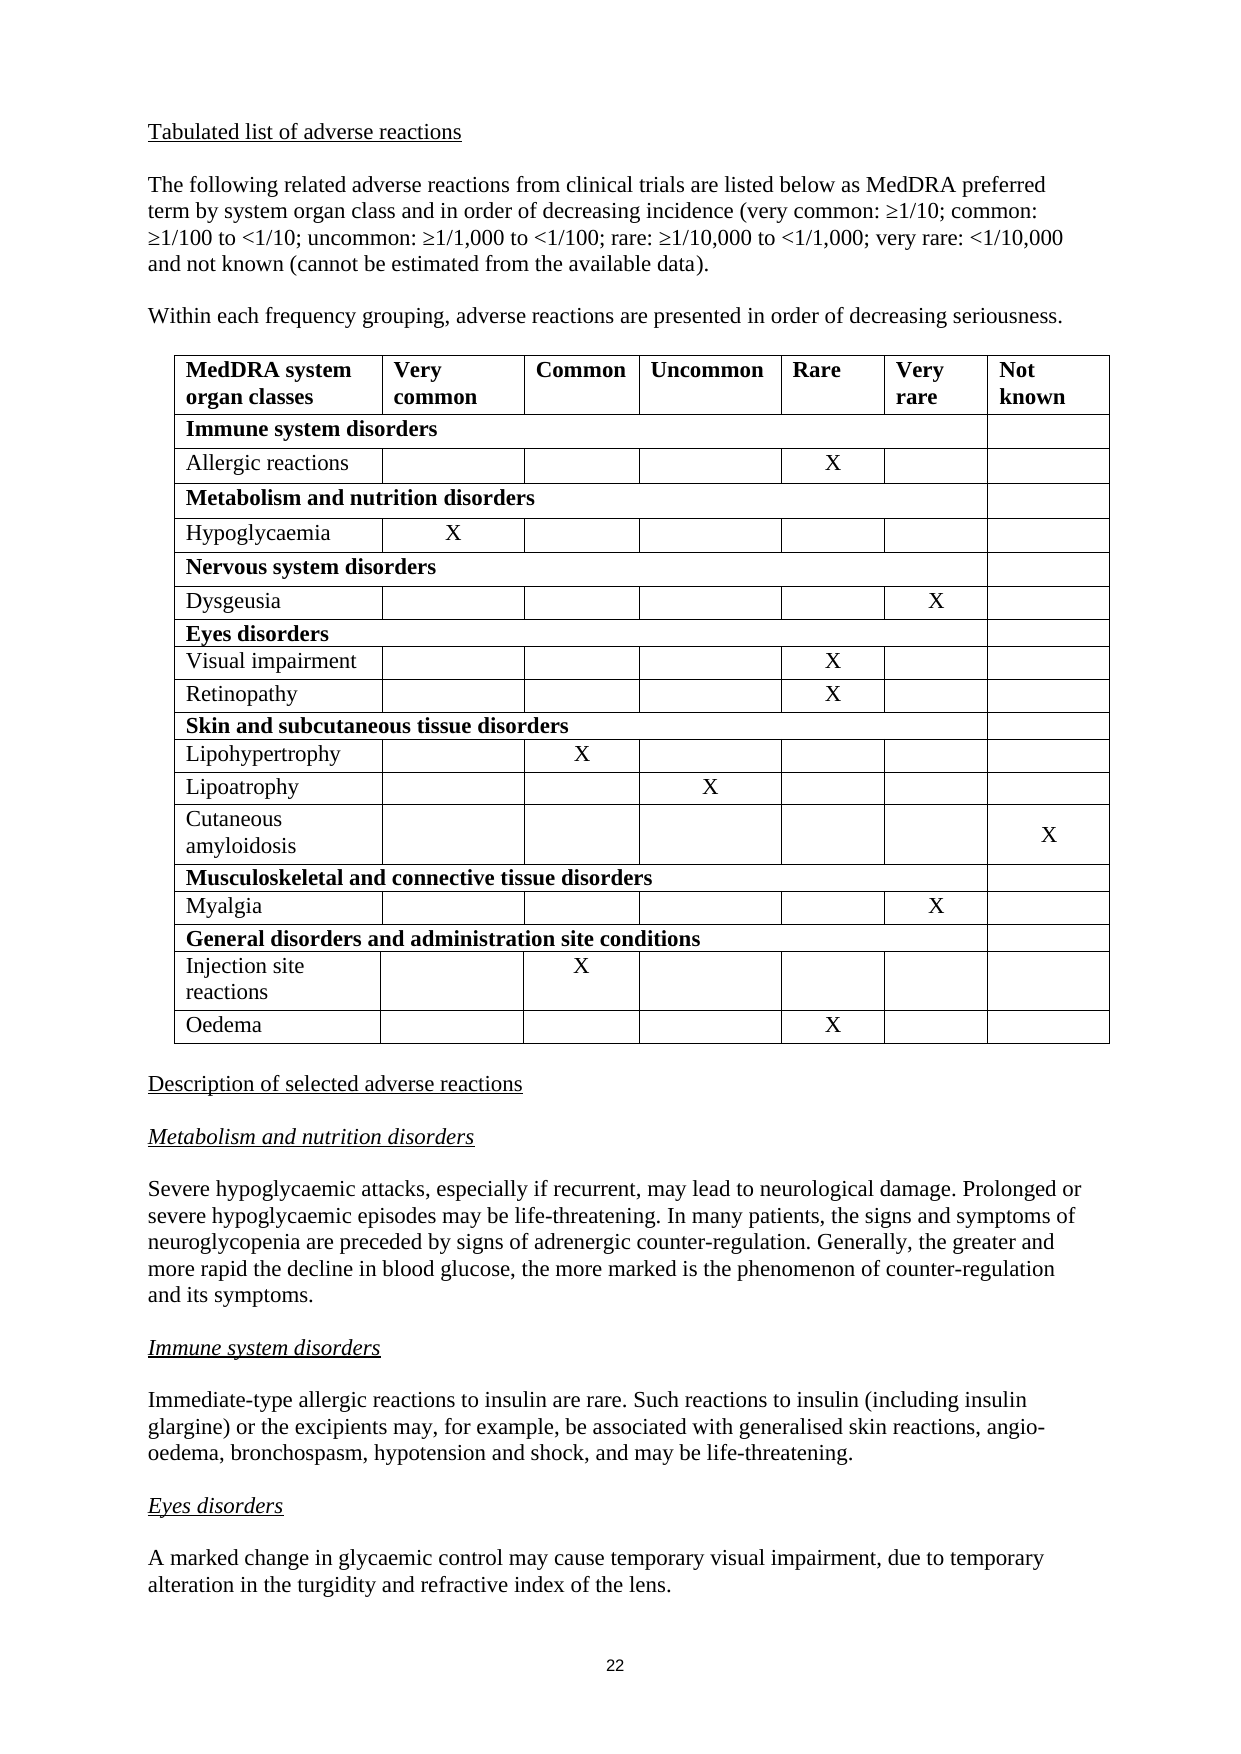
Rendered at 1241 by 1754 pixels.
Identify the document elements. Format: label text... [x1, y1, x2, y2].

table_cell [988, 519, 1109, 552]
table_cell [383, 647, 524, 679]
table_cell [640, 805, 781, 863]
table_cell Retinopathy [175, 680, 382, 712]
table_cell Musculoskeletal and connective tissue disorders [175, 865, 987, 891]
table_cell [988, 647, 1109, 679]
text A marked change in glycaemic control may cause temporary visual impairment, due to temporary alteration in the turgidity and refractive index of the lens. [148, 1544, 1092, 1597]
table_cell [524, 1011, 639, 1043]
table_cell [525, 449, 639, 483]
text Severe hypoglycaemic attacks, especially if recurrent, may lead to neurological damage. Prolonged or severe hypoglycaemic episodes may be life-threatening. In many patients, the signs and symptoms of neuroglycopenia are preceded by signs of adrenergic counter-regulation. Generally, the greater and more rapid the decline in blood glucose, the more marked is the phenomenon of counter-regulation and its symptoms. [148, 1176, 1092, 1307]
table_header Very common [383, 356, 524, 414]
table_cell [885, 952, 987, 1010]
table_cell [383, 680, 524, 712]
table_cell X [885, 892, 987, 923]
table_header Uncommon [640, 356, 781, 414]
table_cell [640, 952, 781, 1010]
table_cell [988, 713, 1109, 739]
table_cell [988, 587, 1109, 619]
table_cell [383, 773, 524, 804]
table_cell [988, 925, 1109, 951]
table_cell [988, 952, 1109, 1010]
table_cell [383, 892, 524, 923]
table_cell X [782, 1011, 884, 1043]
table_cell Metabolism and nutrition disorders [175, 484, 987, 518]
table_cell [782, 587, 884, 619]
table_cell [885, 1011, 987, 1043]
table_cell Skin and subcutaneous tissue disorders [175, 713, 987, 739]
table_cell X [782, 449, 884, 483]
table_cell X [525, 740, 639, 772]
text Description of selected adverse reactions [148, 1070, 1092, 1096]
table_cell [525, 680, 639, 712]
table_header Common [525, 356, 639, 414]
text Immediate-type allergic reactions to insulin are rare. Such reactions to insulin (including insulin glargine) or the excipients may, for example, be associated with generalised skin reactions, angio-oedema, bronchospasm, hypotension and shock, and may be life-threatening. [148, 1386, 1092, 1465]
text Eyes disorders [148, 1492, 1092, 1518]
table_cell Injection site reactions [175, 952, 380, 1010]
table_cell [782, 773, 884, 804]
table_cell Oedema [175, 1011, 380, 1043]
text Tabulated list of adverse reactions [148, 118, 1092, 144]
table_cell X [524, 952, 639, 1010]
table_cell [640, 647, 781, 679]
table_cell [525, 773, 639, 804]
table_cell [988, 740, 1109, 772]
table_cell [640, 587, 781, 619]
table_cell [885, 647, 987, 679]
table_cell [383, 587, 524, 619]
table_cell [383, 805, 524, 863]
table_cell [988, 415, 1109, 448]
table_cell [640, 449, 781, 483]
table_header Very rare [885, 356, 987, 414]
text Immune system disorders [148, 1334, 1092, 1360]
table_cell [782, 740, 884, 772]
table_cell X [782, 680, 884, 712]
table_cell [782, 952, 884, 1010]
table_header MedDRA system organ classes [175, 356, 382, 414]
table_cell [885, 773, 987, 804]
table_cell [381, 952, 523, 1010]
table_cell Lipohypertrophy [175, 740, 382, 772]
table_cell [988, 773, 1109, 804]
table_cell [640, 519, 781, 552]
table_cell [988, 892, 1109, 923]
table_cell Visual impairment [175, 647, 382, 679]
table_cell General disorders and administration site conditions [175, 925, 987, 951]
table_cell [381, 1011, 523, 1043]
table_cell [525, 587, 639, 619]
table_cell [525, 647, 639, 679]
table_cell [988, 620, 1109, 646]
table_cell Immune system disorders [175, 415, 987, 448]
table_cell X [988, 805, 1109, 863]
table_cell [988, 865, 1109, 891]
table_cell [640, 892, 781, 923]
table_cell X [383, 519, 524, 552]
table_cell X [640, 773, 781, 804]
table_cell [525, 892, 639, 923]
table_cell Allergic reactions [175, 449, 382, 483]
table_cell Lipoatrophy [175, 773, 382, 804]
table_cell Nervous system disorders [175, 553, 987, 586]
text Within each frequency grouping, adverse reactions are presented in order of decreasing seriousness. [148, 303, 1092, 329]
table_cell [988, 449, 1109, 483]
text Metabolism and nutrition disorders [148, 1123, 1092, 1149]
table_cell [885, 740, 987, 772]
table_cell [640, 680, 781, 712]
table_cell [988, 1011, 1109, 1043]
table_cell [640, 740, 781, 772]
table_cell [640, 1011, 781, 1043]
table_cell [988, 680, 1109, 712]
table_cell [988, 484, 1109, 518]
table_header Not known [988, 356, 1109, 414]
table_cell [988, 553, 1109, 586]
table_cell Myalgia [175, 892, 382, 923]
table_cell [782, 892, 884, 923]
table_cell Eyes disorders [175, 620, 987, 646]
table_cell [782, 519, 884, 552]
table_header Rare [782, 356, 884, 414]
table_cell [885, 805, 987, 863]
table_cell X [782, 647, 884, 679]
table_cell X [885, 587, 987, 619]
text The following related adverse reactions from clinical trials are listed below as MedDRA preferred term by system organ class and in order of decreasing incidence (very common: ≥1/10; common: ≥1/100 to <1/10; uncommon: ≥1/1,000 to <1/100; rare: ≥1/10,000 to <1/1,000; very rare: <1/10,000 and not known (cannot be estimated from the available data). [148, 171, 1092, 276]
table_cell Dysgeusia [175, 587, 382, 619]
table_cell [885, 680, 987, 712]
table_cell [383, 740, 524, 772]
table_cell [885, 519, 987, 552]
table_cell [885, 449, 987, 483]
table_cell Cutaneous amyloidosis [175, 805, 382, 863]
table_cell [525, 805, 639, 863]
table_cell [525, 519, 639, 552]
table_cell [782, 805, 884, 863]
table_cell Hypoglycaemia [175, 519, 382, 552]
table_cell [383, 449, 524, 483]
